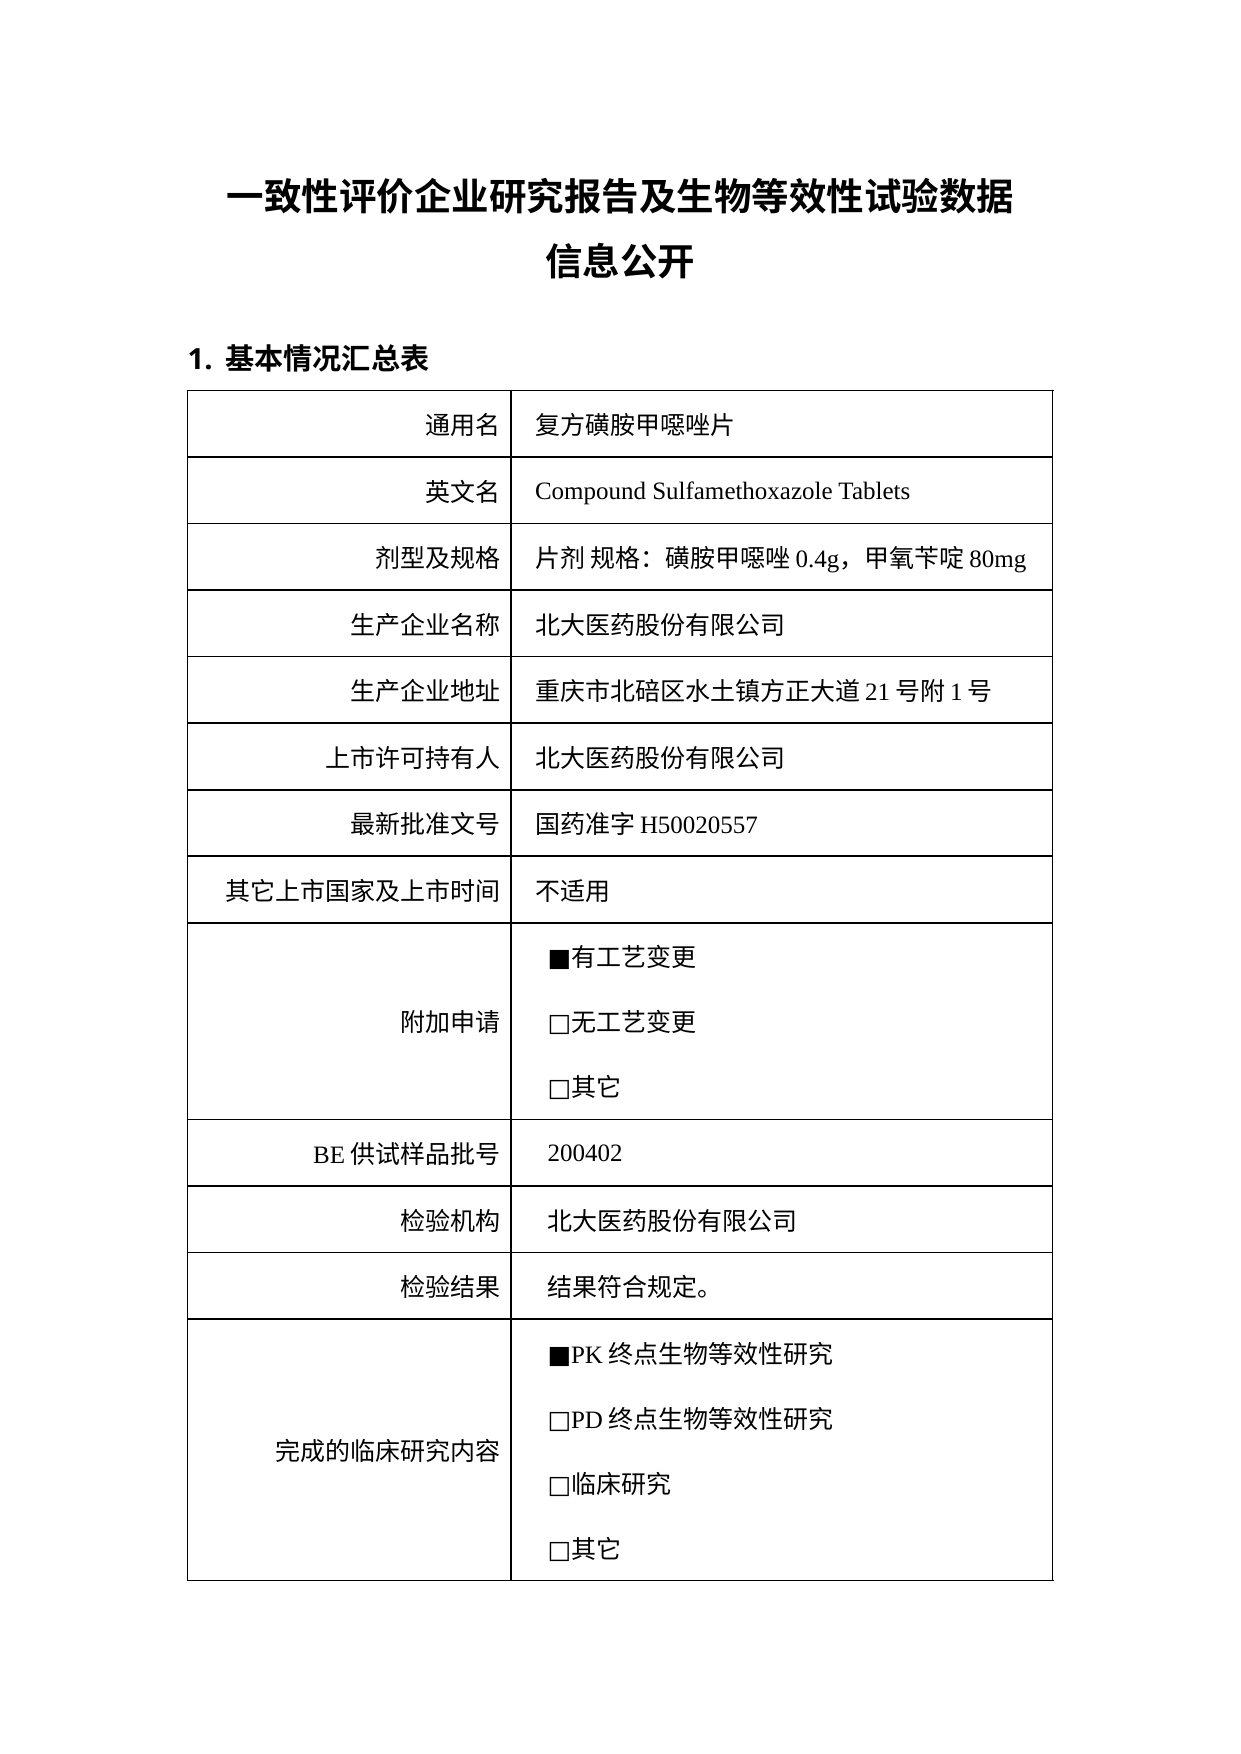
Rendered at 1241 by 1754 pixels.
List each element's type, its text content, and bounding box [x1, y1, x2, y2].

table_cell 最新批准文号 [188, 791, 510, 855]
text 一致性评价企业研究报告及生物等效性试验数据 [187, 162, 1053, 227]
table_cell 检验机构 [188, 1187, 510, 1252]
table_cell 北大医药股份有限公司 [512, 724, 1052, 789]
table_cell Compound Sulfamethoxazole Tablets [512, 458, 1052, 523]
table_cell 剂型及规格 [188, 524, 510, 589]
table_header 复方磺胺甲噁唑片 [512, 391, 1052, 456]
table_cell 国药准字H50020557 [512, 791, 1052, 855]
table_cell 检验结果 [188, 1253, 510, 1318]
table_cell 上市许可持有人 [188, 724, 510, 789]
table_cell 片剂 规格：磺胺甲噁唑0.4g，甲氧苄啶80mg [512, 524, 1052, 589]
table_cell ■有工艺变更 □无工艺变更 □其它 [512, 924, 1052, 1118]
table_cell 生产企业地址 [188, 657, 510, 722]
table_cell 结果符合规定。 [512, 1253, 1052, 1318]
table_cell 其它上市国家及上市时间 [188, 857, 510, 922]
list 基本情况汇总表 [187, 324, 1053, 389]
table_cell 完成的临床研究内容 [188, 1320, 510, 1580]
table_cell 不适用 [512, 857, 1052, 922]
table_cell ■PK终点生物等效性研究 □PD终点生物等效性研究 □临床研究 □其它 [512, 1320, 1052, 1580]
table_cell 北大医药股份有限公司 [512, 591, 1052, 656]
table_cell 生产企业名称 [188, 591, 510, 656]
text 信息公开 [187, 227, 1053, 292]
table_cell 英文名 [188, 458, 510, 523]
table_header 通用名 [188, 391, 510, 456]
table_cell 北大医药股份有限公司 [512, 1187, 1052, 1252]
table_cell BE供试样品批号 [188, 1120, 510, 1185]
table_cell 200402 [512, 1120, 1052, 1185]
table_cell 重庆市北碚区水土镇方正大道21号附1号 [512, 657, 1052, 722]
table_cell 附加申请 [188, 924, 510, 1118]
